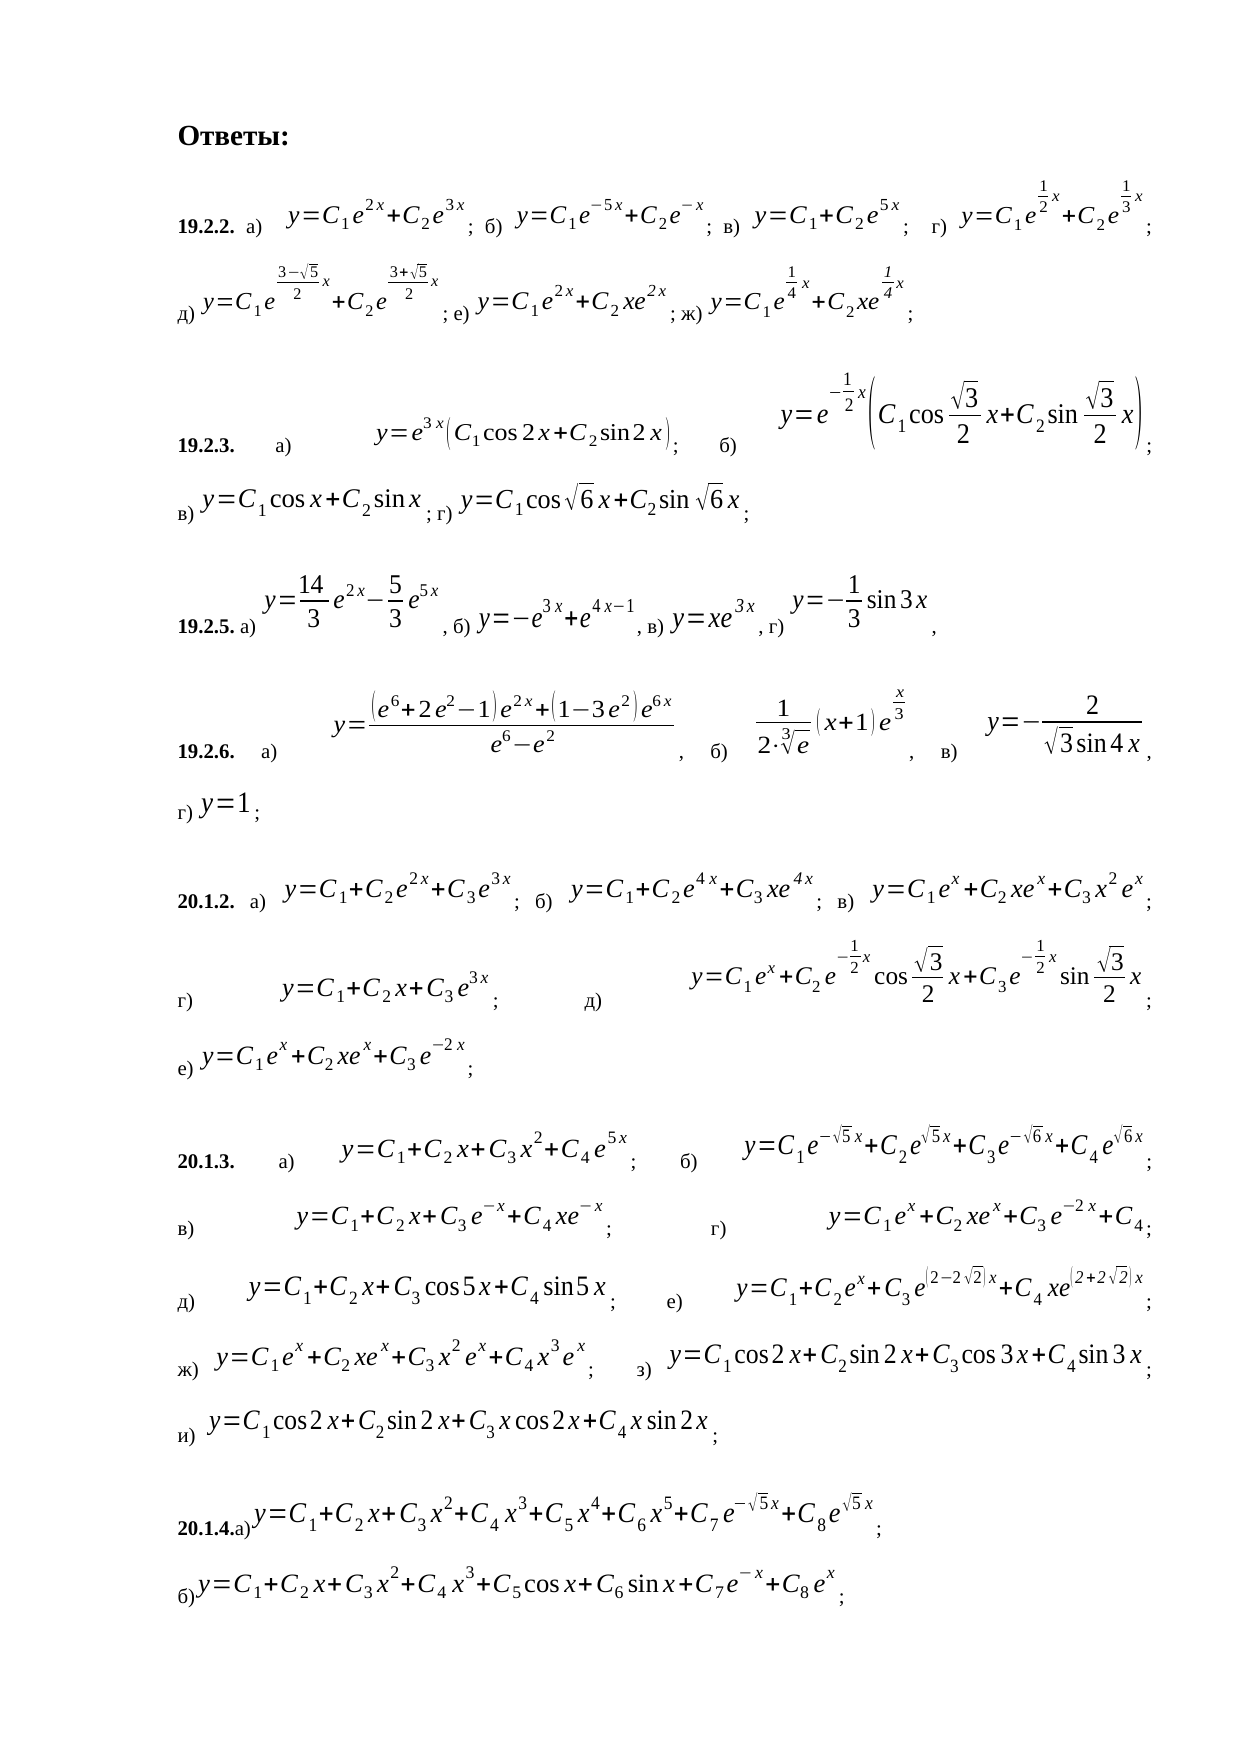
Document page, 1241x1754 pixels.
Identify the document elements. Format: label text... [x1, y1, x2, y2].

text 20.1.3. а) ; б) ; в) ; г) ; д) ; е) ; ж) ; з) ; и) ; [177, 1124, 1152, 1447]
text 19.2.6. а) , б) , в) , г) ; [177, 683, 1152, 824]
text Ответы: [177, 118, 1152, 152]
text 19.2.5. а) , б) , в) , г) , [177, 570, 1152, 638]
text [177, 1492, 1152, 1608]
text 19.2.2. а) ; б) ; в) ; г) ; д) ; е) ; ж) ; [177, 177, 1152, 325]
text 20.1.2. а) ; б) ; в) ; г) ; д) ; е) ; [177, 869, 1152, 1079]
text 19.2.3. а) ; б) ; в) ; г) ; [177, 370, 1152, 525]
